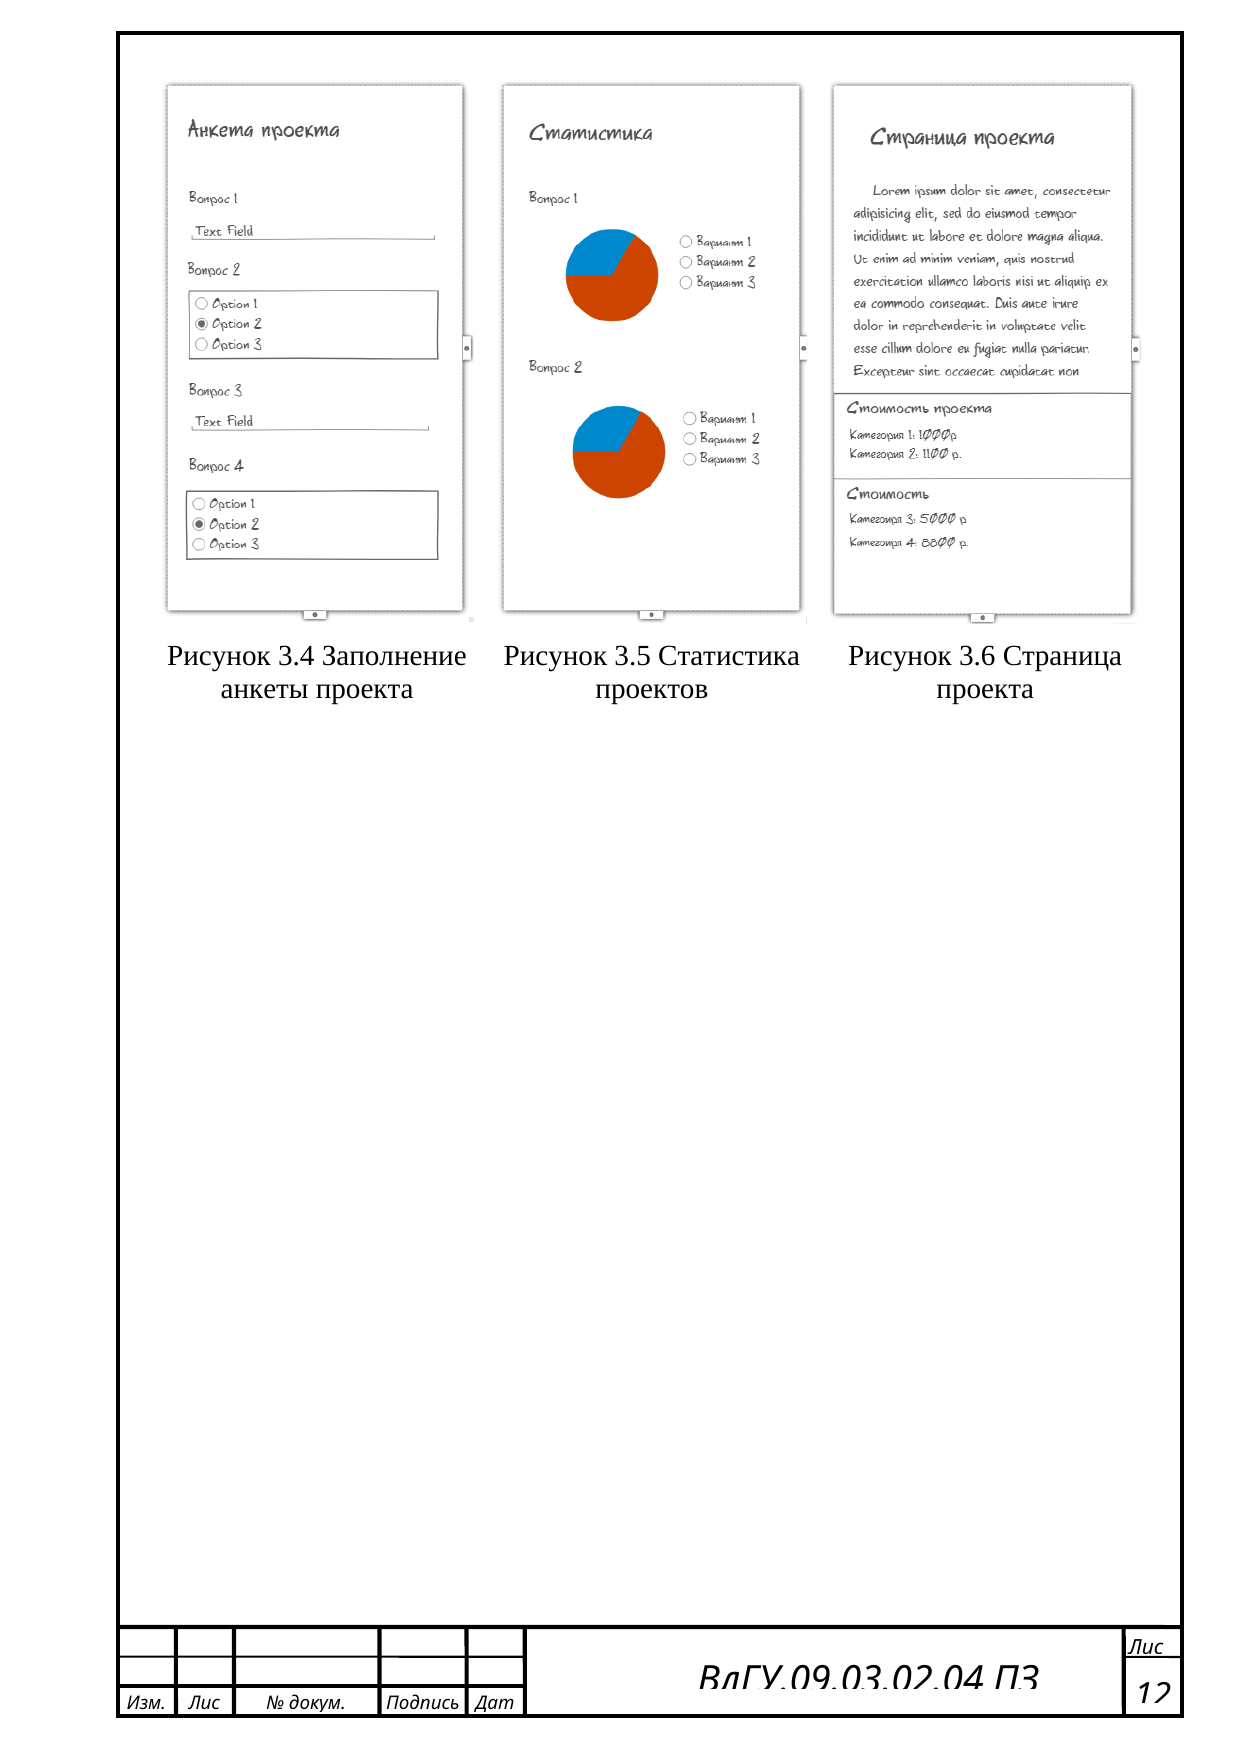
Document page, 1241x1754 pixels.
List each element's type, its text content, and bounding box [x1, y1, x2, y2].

table_cell [818, 78, 1152, 638]
table_cell Рисунок 3.6 Страница проекта [818, 638, 1152, 705]
picture [496, 78, 808, 624]
picture [160, 80, 474, 622]
table_cell [149, 78, 485, 638]
picture [829, 78, 1141, 624]
table_cell [485, 78, 818, 638]
table_cell Рисунок 3.4 Заполнение анкеты проекта [149, 638, 485, 705]
table_cell Рисунок 3.5 Статистика проектов [485, 638, 818, 705]
